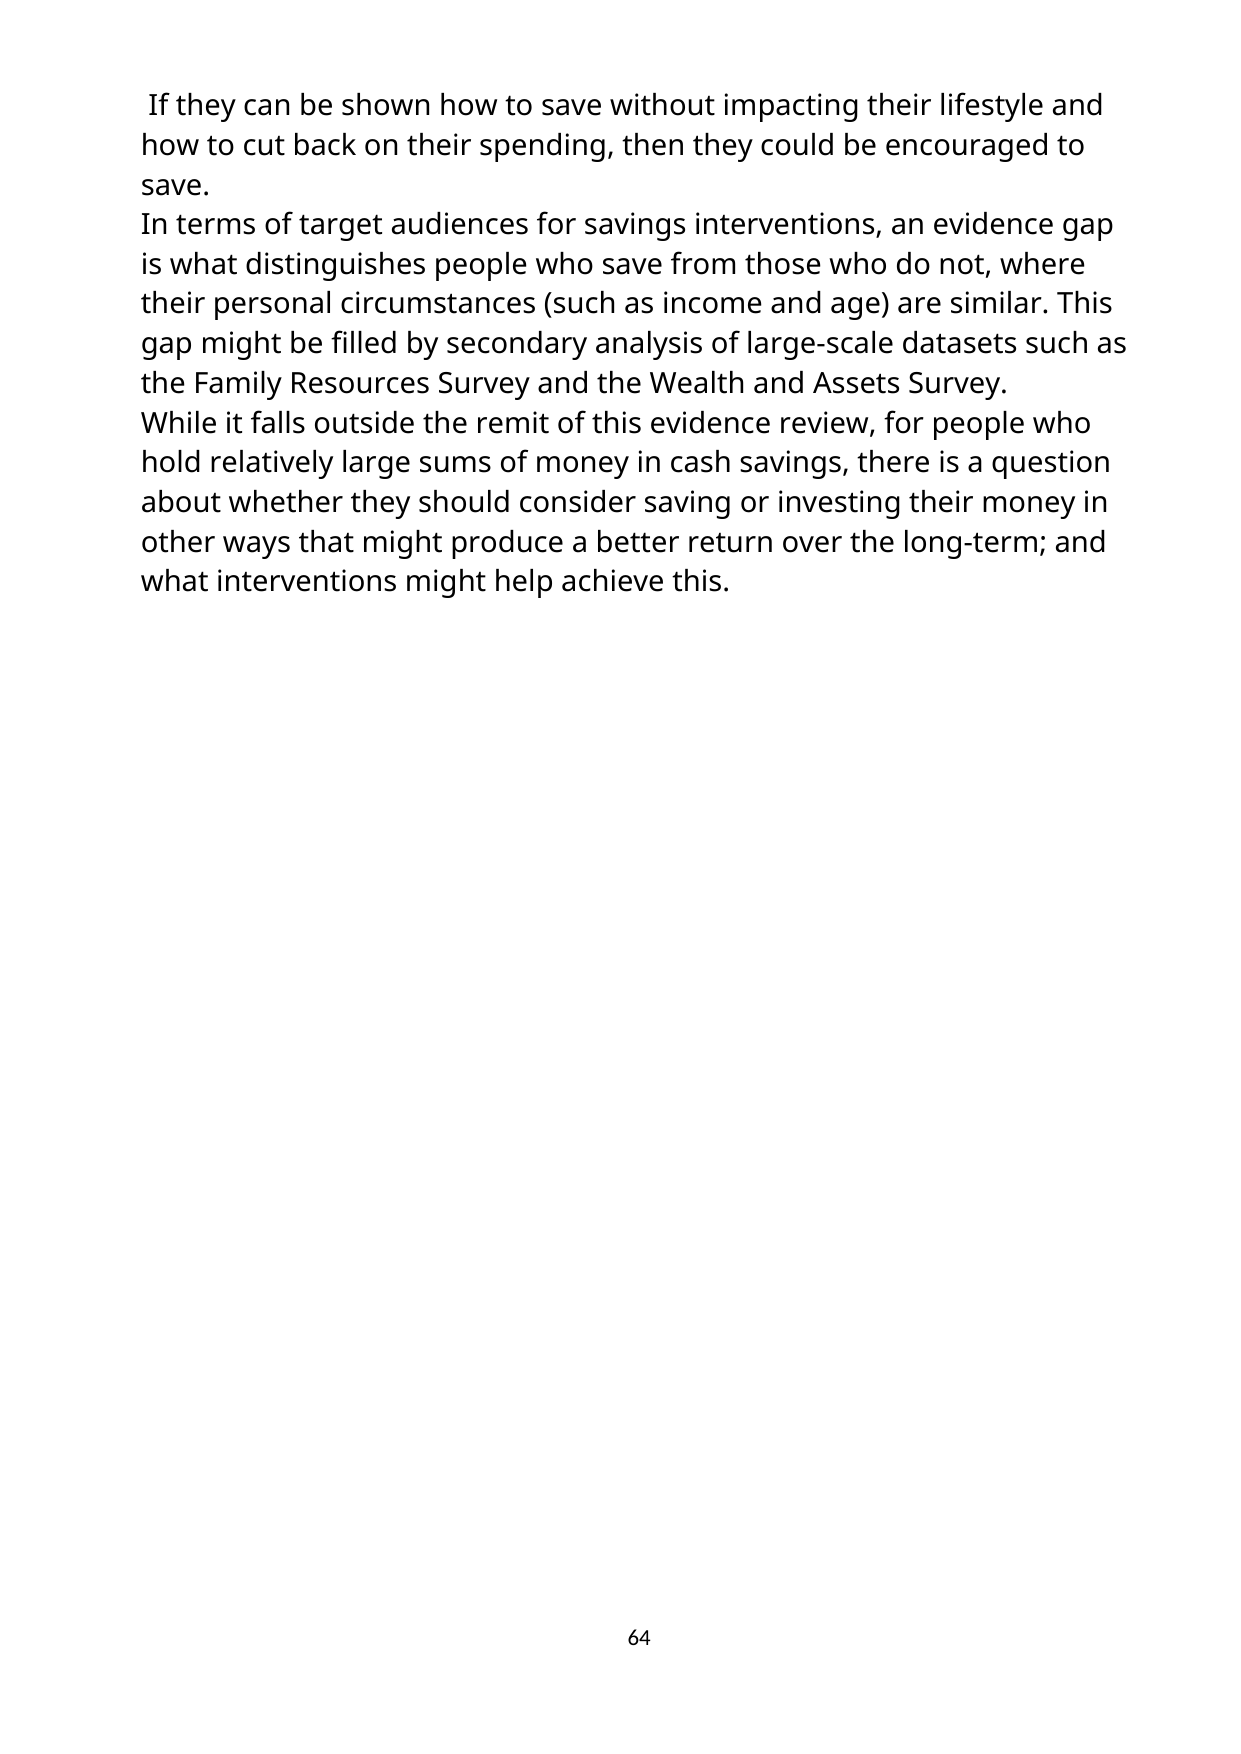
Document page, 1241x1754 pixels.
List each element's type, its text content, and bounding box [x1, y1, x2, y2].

text While it falls outside the remit of this evidence review, for people who hold relatively large sums of money in cash savings, there is a question about whether they should consider saving or investing their money in other ways that might produce a better return over the long-term; and what interventions might help achieve this. [141, 402, 1137, 600]
text If they can be shown how to save without impacting their lifestyle and how to cut back on their spending, then they could be encouraged to save. [141, 84, 1137, 203]
text In terms of target audiences for savings interventions, an evidence gap is what distinguishes people who save from those who do not, where their personal circumstances (such as income and age) are similar. This gap might be filled by secondary analysis of large-scale datasets such as the Family Resources Survey and the Wealth and Assets Survey. [141, 203, 1137, 402]
